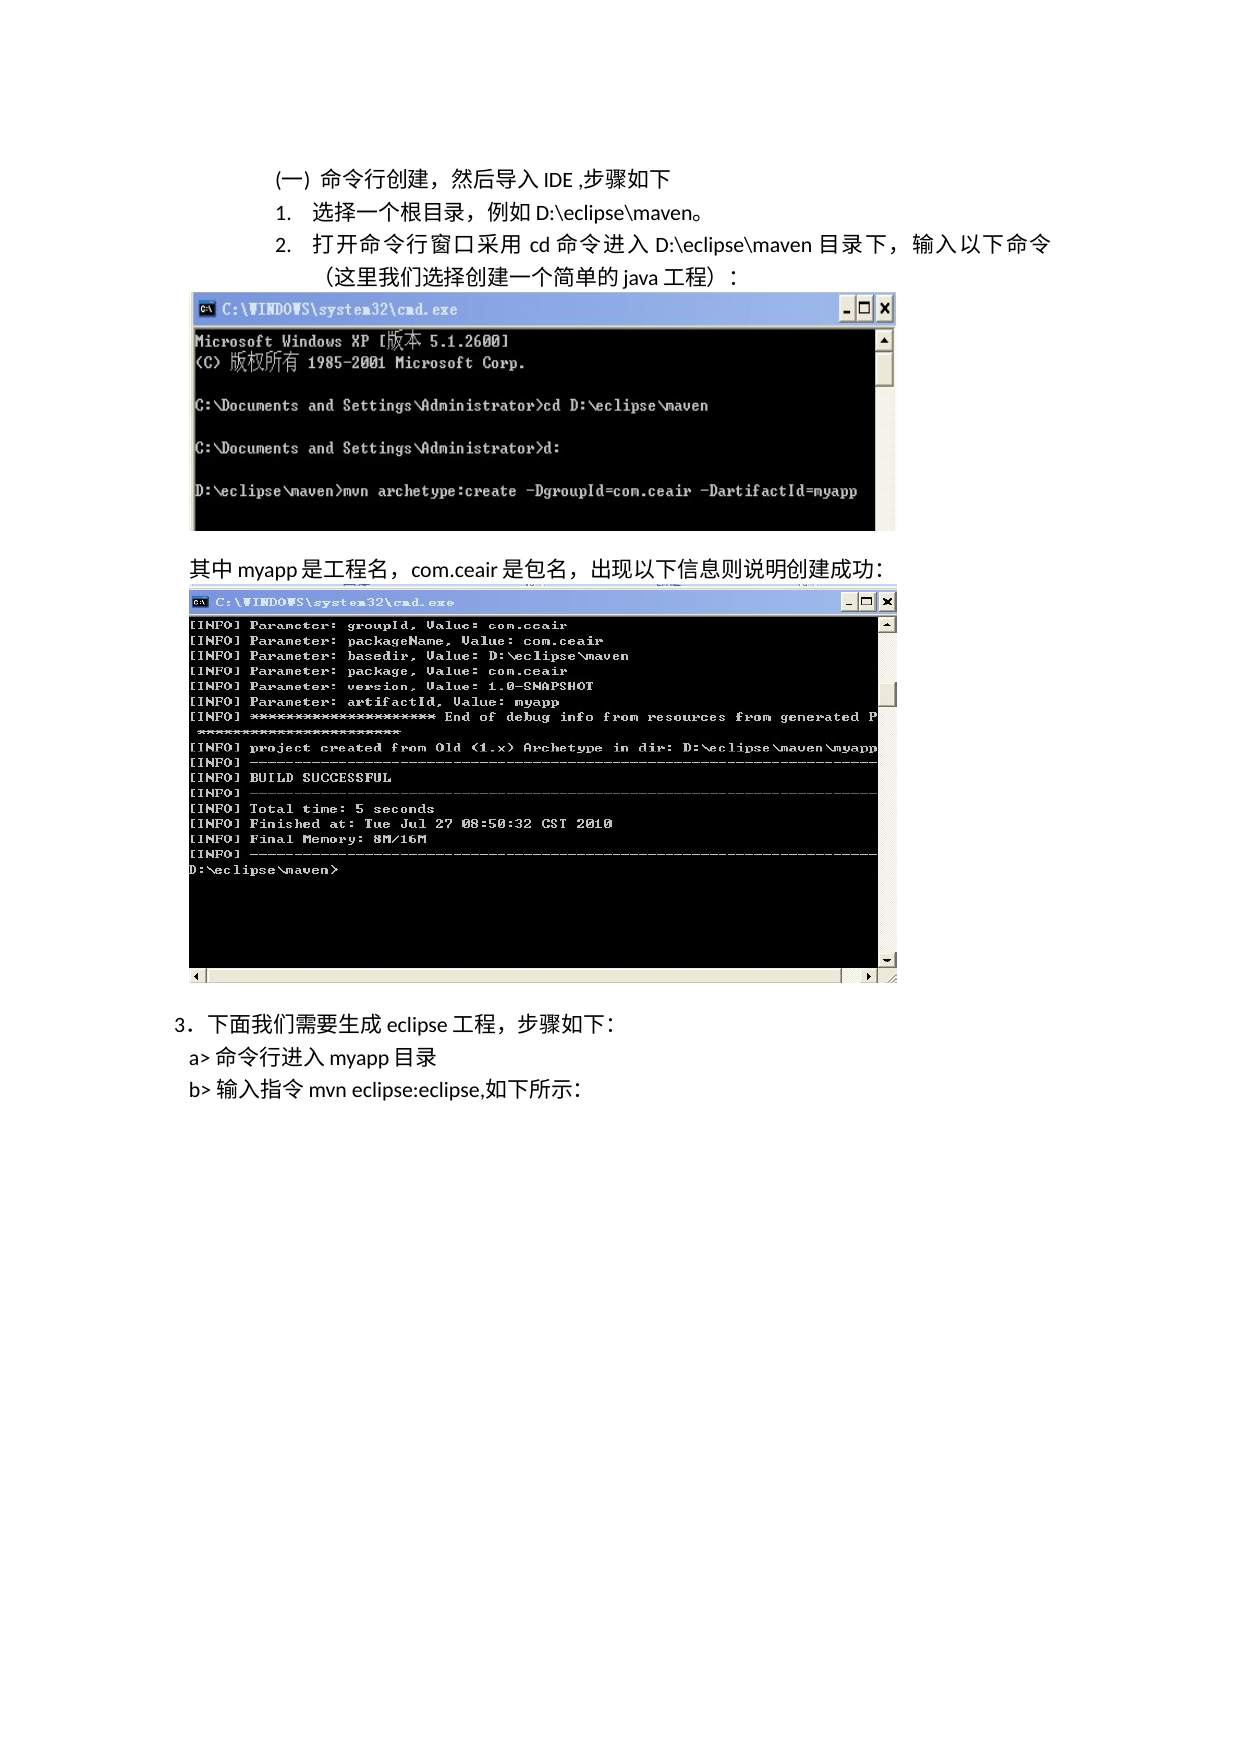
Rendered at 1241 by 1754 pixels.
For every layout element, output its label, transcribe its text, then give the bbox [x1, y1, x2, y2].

text 3．下面我们需要生成eclipse工程，步骤如下： [0, 1007, 1053, 1039]
list 打开命令行窗口采用cd命令进入D:\eclipse\maven目录下，输入以下命令（这里我们选择创建一个简单的java工程）： [275, 227, 1053, 292]
picture [189, 584, 897, 983]
text 其中myapp是工程名，com.ceair是包名，出现以下信息则说明创建成功： [0, 552, 1053, 584]
text (一) 命令行创建，然后导入IDE ,步骤如下 [187, 162, 1053, 194]
text b> 输入指令mvn eclipse:eclipse,如下所示： [0, 1072, 1053, 1104]
picture [189, 292, 897, 531]
list 选择一个根目录，例如D:\eclipse\maven。 [275, 194, 1053, 227]
text a> 命令行进入myapp目录 [0, 1039, 1053, 1072]
